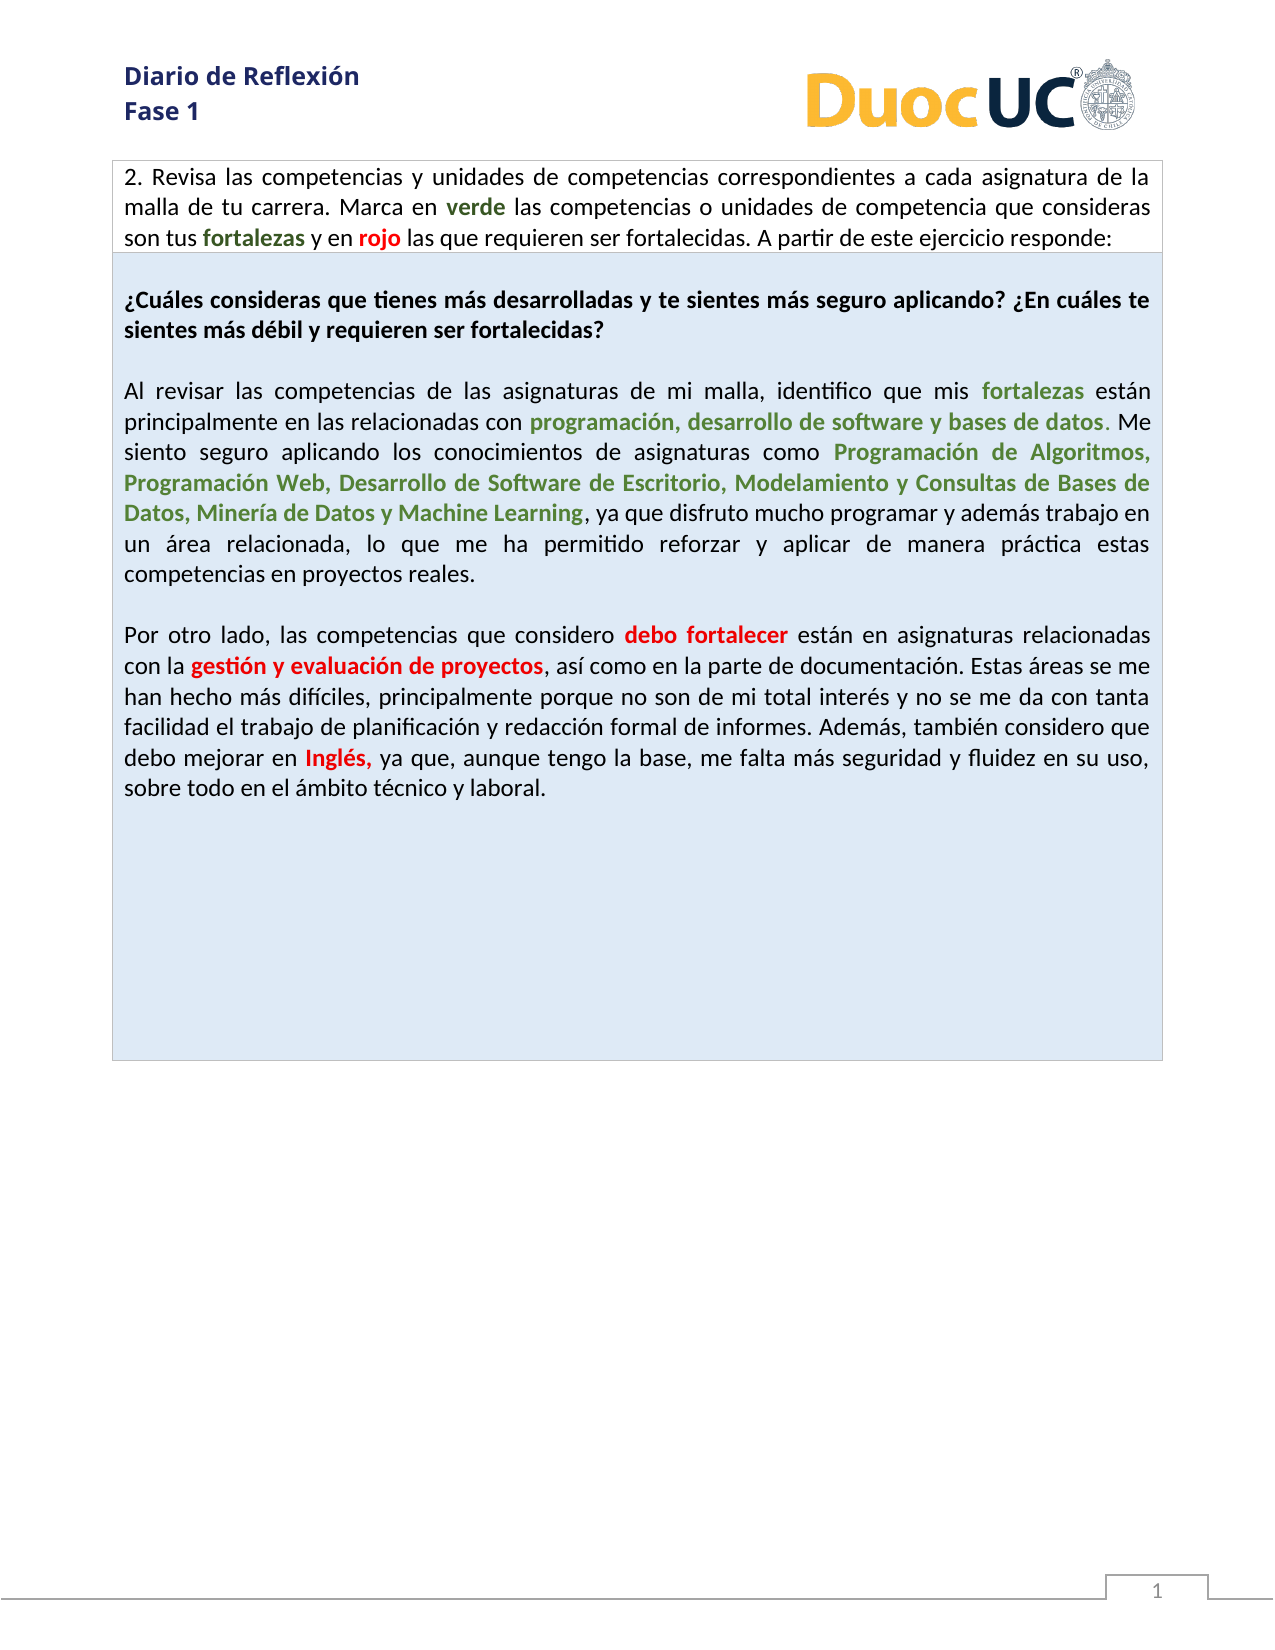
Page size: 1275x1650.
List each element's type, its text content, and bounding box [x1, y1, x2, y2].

picture [807, 59, 1135, 130]
table_header 2. Revisa las competencias y unidades de competencias correspondientes a cada asignatura de la malla de tu carrera. Marca en verde las competencias o unidades de competencia que consideras son tus fortalezas y en rojo las que requieren ser fortalecidas. A partir de este ejercicio responde: [113, 161, 1162, 252]
table_cell ¿Cuáles consideras que tienes más desarrolladas y te sientes más seguro aplicando? ¿En cuáles te sientes más débil y requieren ser fortalecidas? Al revisar las competencias de las asignaturas de mi malla, identifico que mis fortalezas están principalmente en las relacionadas con programación, desarrollo de software y bases de datos. Me siento seguro aplicando los conocimientos de asignaturas como Programación de Algoritmos, Programación Web, Desarrollo de Software de Escritorio, Modelamiento y Consultas de Bases de Datos, Minería de Datos y Machine Learning, ya que disfruto mucho programar y además trabajo en un área relacionada, lo que me ha permitido reforzar y aplicar de manera práctica estas competencias en proyectos reales. Por otro lado, las competencias que considero debo fortalecer están en asignaturas relacionadas con la gestión y evaluación de proyectos, así como en la parte de documentación. Estas áreas se me han hecho más difíciles, principalmente porque no son de mi total interés y no se me da con tanta facilidad el trabajo de planificación y redacción formal de informes. Además, también considero que debo mejorar en Inglés, ya que, aunque tengo la base, me falta más seguridad y fluidez en su uso, sobre todo en el ámbito técnico y laboral. [113, 253, 1162, 1060]
